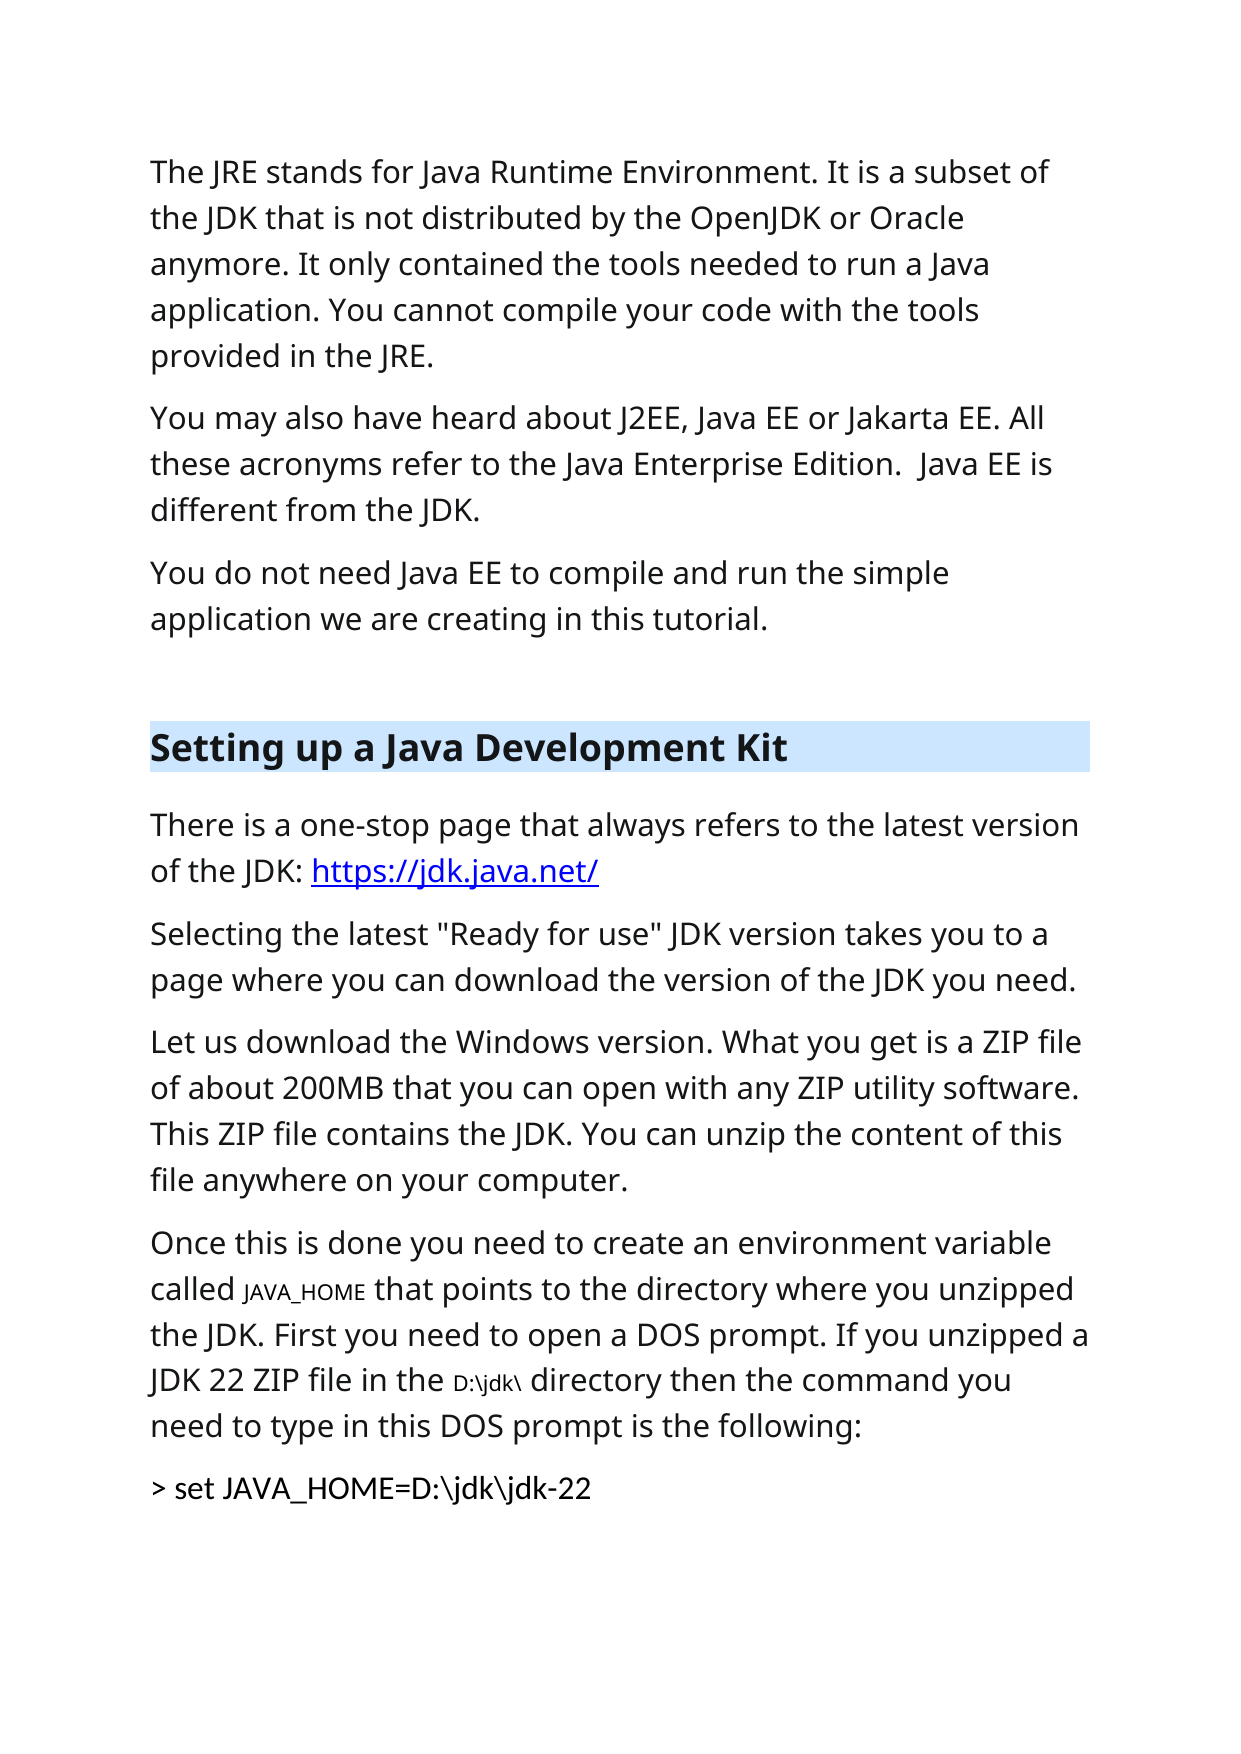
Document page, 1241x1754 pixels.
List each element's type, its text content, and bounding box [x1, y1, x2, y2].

text You may also have heard about J2EE, Java EE or Jakarta EE. All these acronyms refer to the Java Enterprise Edition. Java EE is different from the JDK. [150, 396, 1090, 531]
text There is a one-stop page that always refers to the latest version of the JDK: https://jdk.java.net/ [150, 803, 1090, 892]
text Once this is done you need to create an environment variable called JAVA_HOME that points to the directory where you unzipped the JDK. First you need to open a DOS prompt. If you unzipped a JDK 22 ZIP file in the D:\jdk\ directory then the command you need to type in this DOS prompt is the following: [150, 1221, 1090, 1313]
text The JRE stands for Java Runtime Environment. It is a subset of the JDK that is not distributed by the OpenJDK or Oracle anymore. It only contained the tools needed to run a Java application. You cannot compile your code with the tools provided in the JRE. [150, 150, 1090, 376]
text Setting up a Java Development Kit [150, 721, 1090, 772]
text > set JAVA_HOME=D:\jdk\jdk-22 [150, 1467, 1090, 1508]
text Selecting the latest "Ready for use" JDK version takes you to a page where you can download the version of the JDK you need. [150, 912, 1090, 1000]
text Once this is done you need to create an environment variable called JAVA_HOME that points to the directory where you unzipped the JDK. First you need to open a DOS prompt. If you unzipped a JDK 22 ZIP file in the D:\jdk\ directory then the command you need to type in this DOS prompt is the following: [150, 1355, 1090, 1447]
text Let us download the Windows version. What you get is a ZIP file of about 200MB that you can open with any ZIP utility software. This ZIP file contains the JDK. You can unzip the content of this file anywhere on your computer. [150, 1020, 1090, 1201]
text You do not need Java EE to compile and run the simple application we are creating in this tutorial. [150, 551, 1090, 639]
